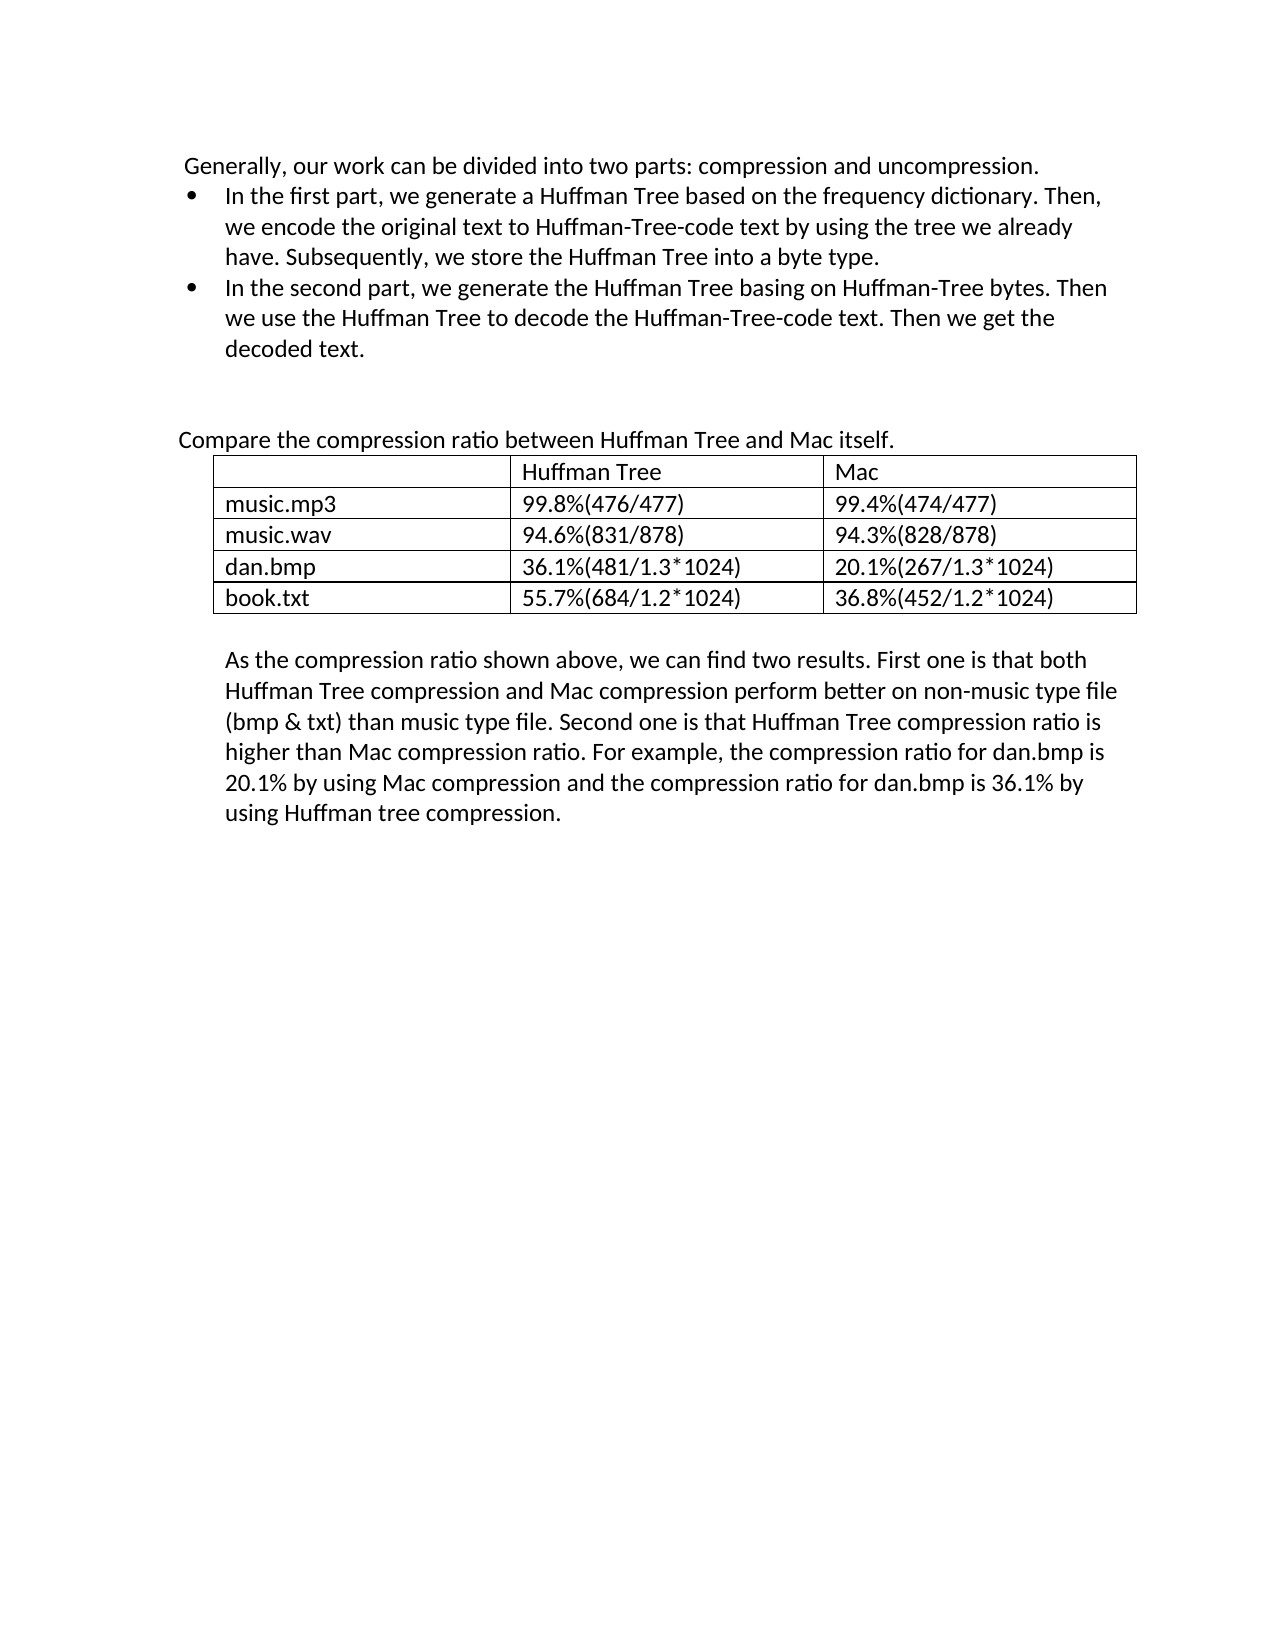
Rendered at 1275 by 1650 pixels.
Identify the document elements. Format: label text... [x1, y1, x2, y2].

list In the second part, we generate the Huffman Tree basing on Huffman-Tree bytes. Then we use the Huffman Tree to decode the Huffman-Tree-code text. Then we get the decoded text. [187, 272, 1125, 364]
table_header Mac [824, 456, 1136, 487]
table_cell 55.7%(684/1.2*1024) [511, 583, 823, 613]
table_cell 94.6%(831/878) [511, 519, 823, 550]
table_cell book.txt [214, 583, 510, 613]
table_cell 99.8%(476/477) [511, 488, 823, 518]
table_cell 99.4%(474/477) [824, 488, 1136, 518]
table_cell dan.bmp [214, 551, 510, 581]
table_cell 20.1%(267/1.3*1024) [824, 551, 1136, 581]
text As the compression ratio shown above, we can find two results. First one is that both Huffman Tree compression and Mac compression perform better on non-music type file (bmp & txt) than music type file. Second one is that Huffman Tree compression ratio is higher than Mac compression ratio. For example, the compression ratio for dan.bmp is 20.1% by using Mac compression and the compression ratio for dan.bmp is 36.1% by using Huffman tree compression. [225, 644, 1125, 828]
list In the first part, we generate a Huffman Tree based on the frequency dictionary. Then, we encode the original text to Huffman-Tree-code text by using the tree we already have. Subsequently, we store the Huffman Tree into a byte type. [187, 181, 1125, 272]
table_header Huffman Tree [511, 456, 823, 487]
table_cell music.mp3 [214, 488, 510, 518]
table_header [214, 456, 510, 487]
text Generally, our work can be divided into two parts: compression and uncompression. [150, 150, 1125, 181]
table_cell 36.8%(452/1.2*1024) [824, 583, 1136, 613]
table_cell music.wav [214, 519, 510, 550]
table_cell 36.1%(481/1.3*1024) [511, 551, 823, 581]
table_cell 94.3%(828/878) [824, 519, 1136, 550]
text Compare the compression ratio between Huffman Tree and Mac itself. [150, 425, 1125, 455]
